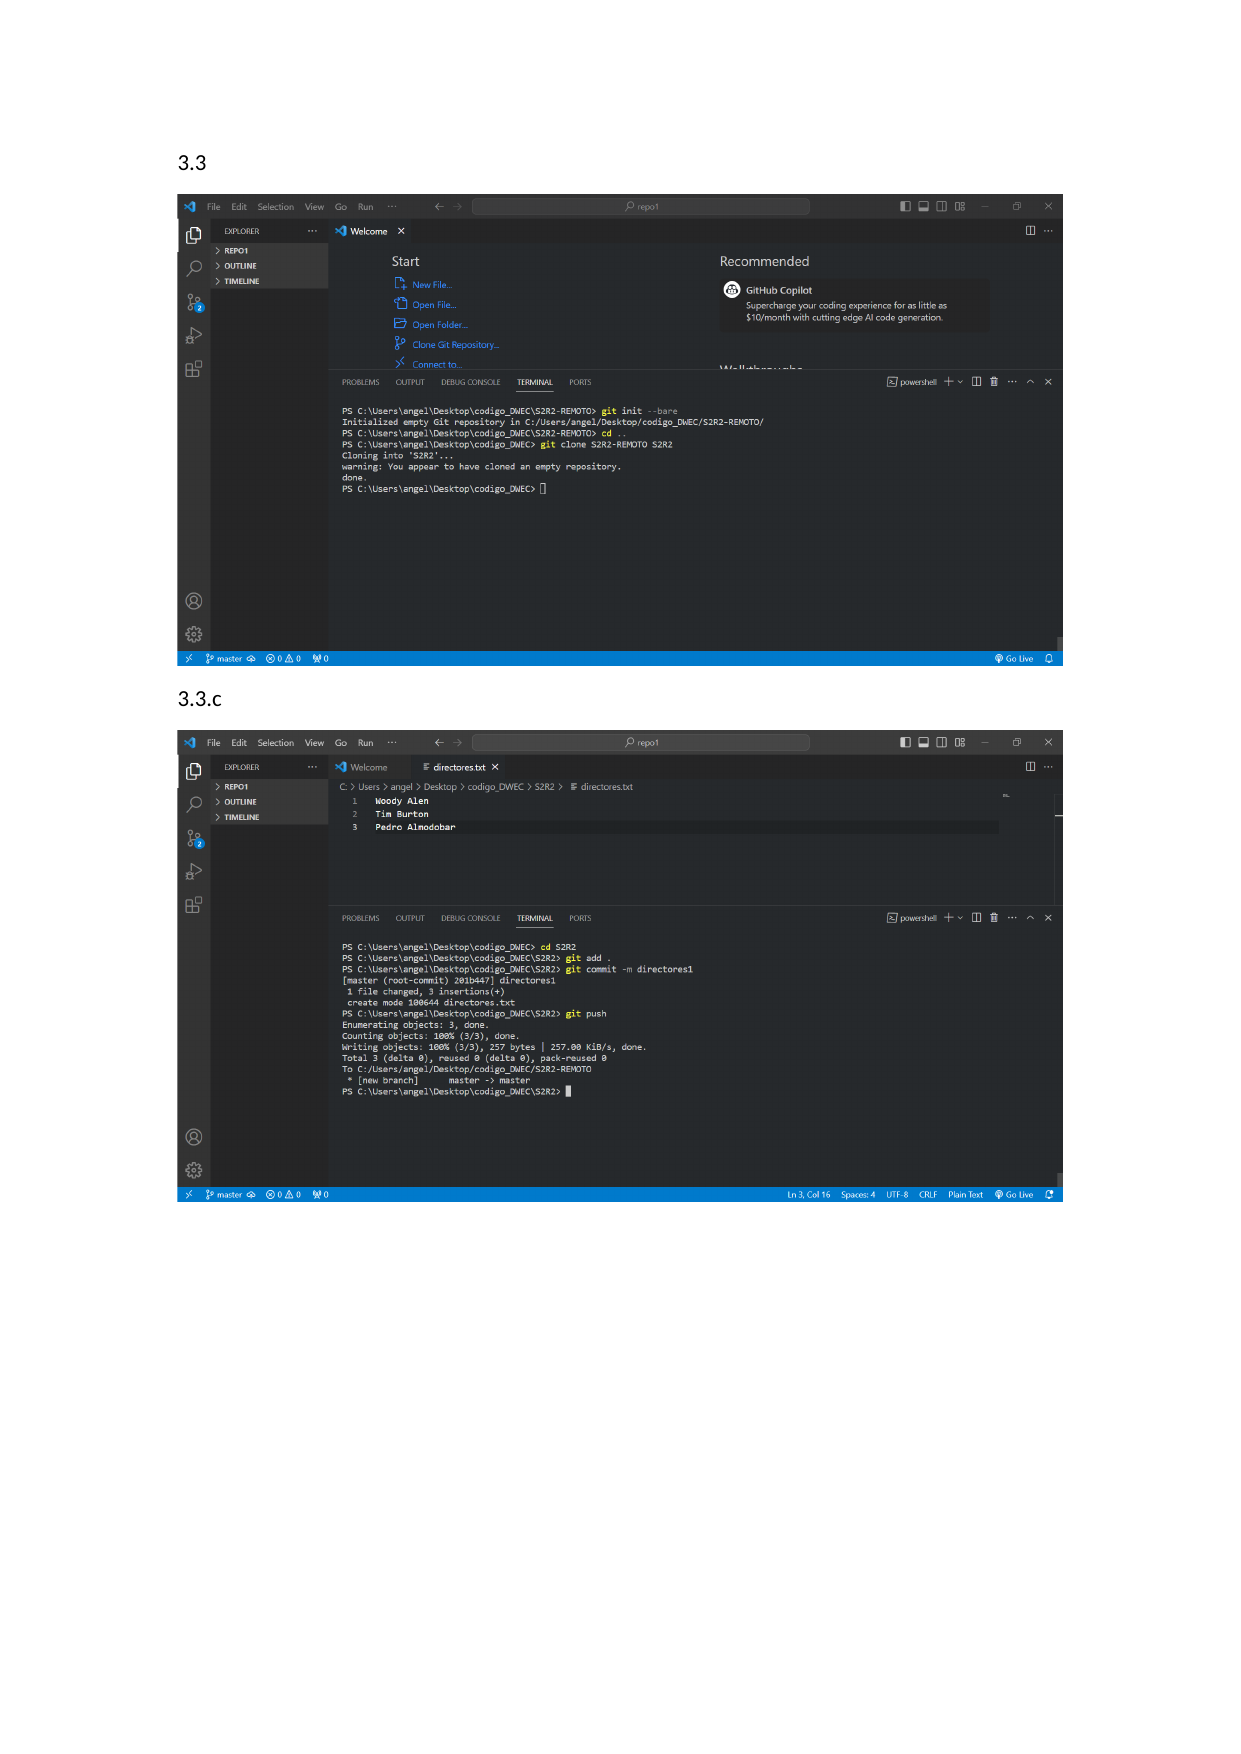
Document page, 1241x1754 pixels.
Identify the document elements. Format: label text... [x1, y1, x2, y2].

text 3.3.c [177, 684, 1063, 712]
text 3.3 [177, 148, 1063, 176]
picture [177, 730, 1063, 1202]
picture [177, 194, 1063, 666]
